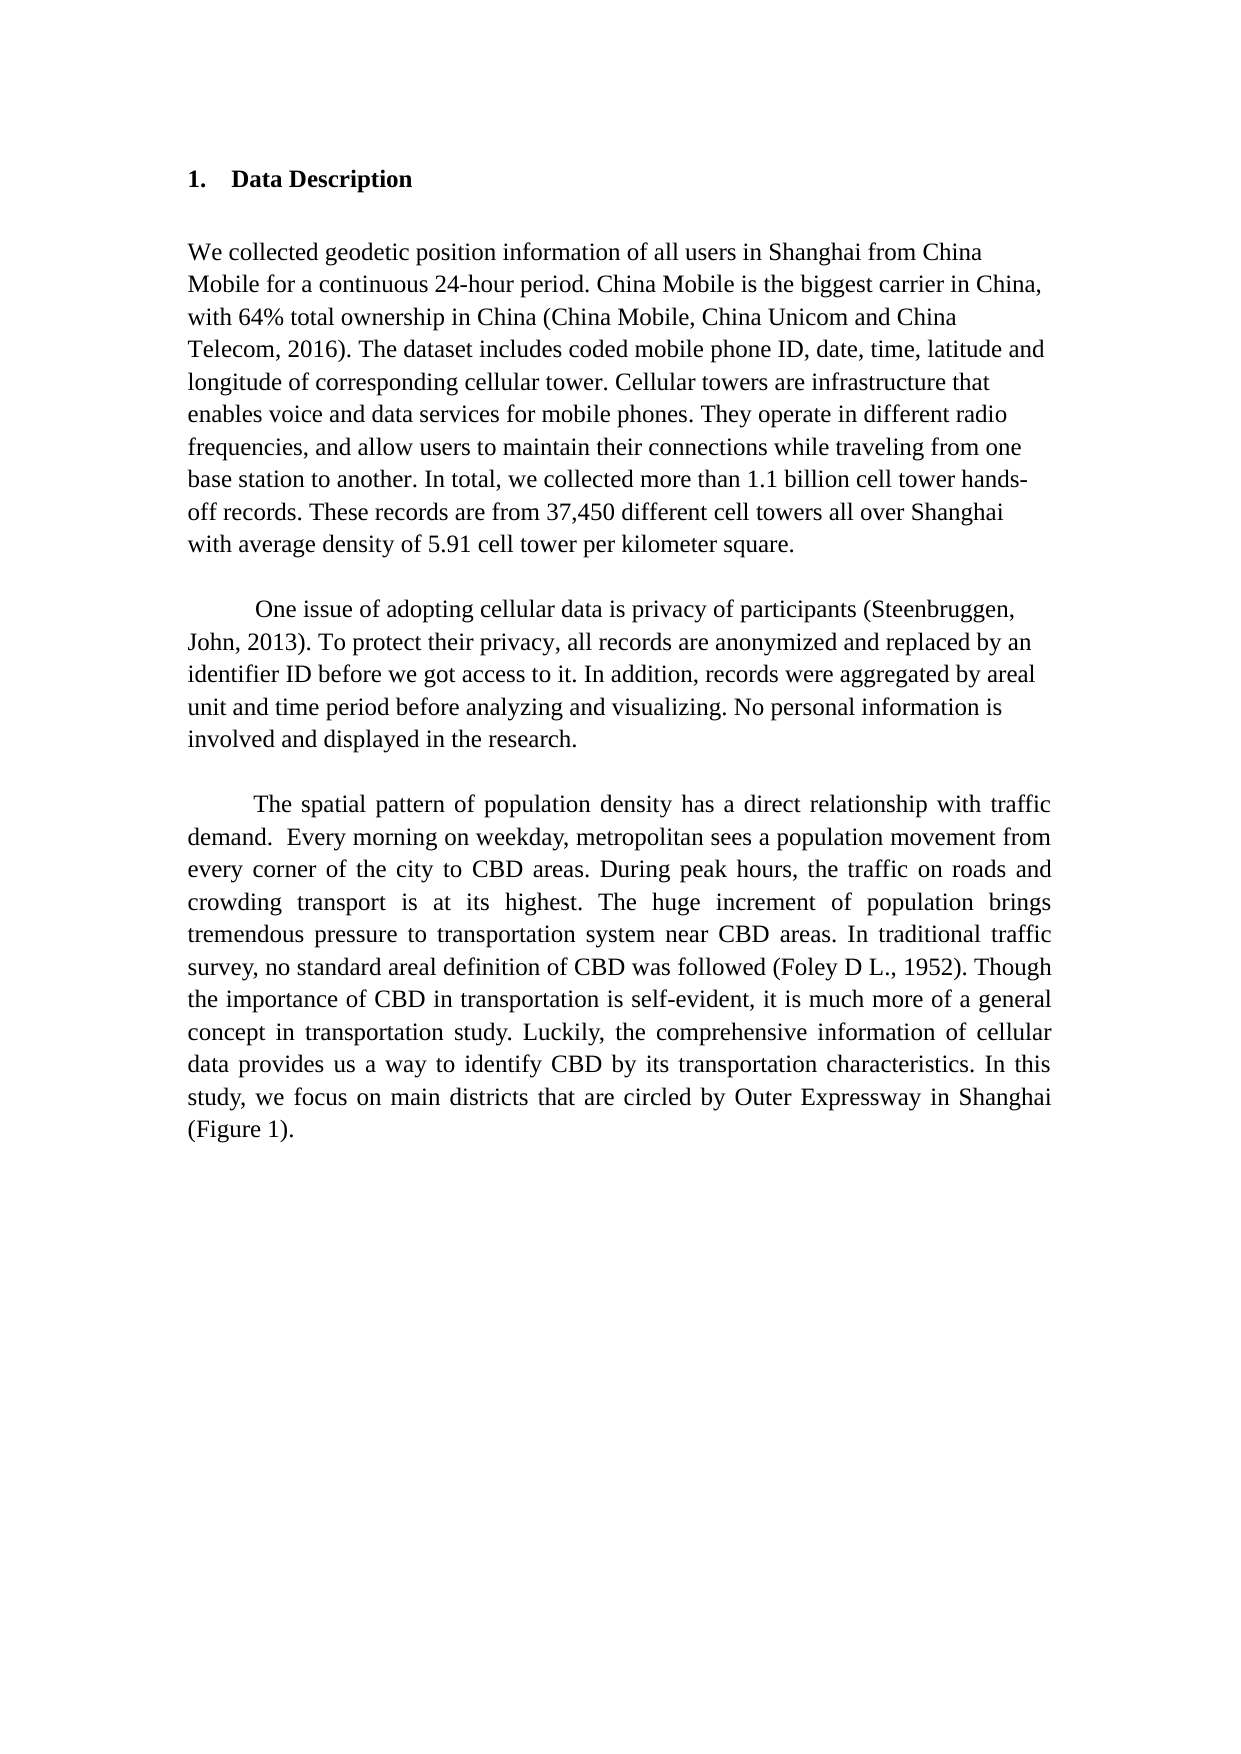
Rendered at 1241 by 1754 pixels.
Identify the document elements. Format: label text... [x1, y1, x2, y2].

text One issue of adopting cellular data is privacy of participants (Steenbruggen, John, 2013). To protect their privacy, all records are anonymized and replaced by an identifier ID before we got access to it. In addition, records were aggregated by areal unit and time period before analyzing and visualizing. No personal information is involved and displayed in the research. [187, 592, 1053, 755]
subtitle Data Description [187, 162, 1053, 194]
text We collected geodetic position information of all users in Shanghai from China Mobile for a continuous 24-hour period. China Mobile is the biggest carrier in China, with 64% total ownership in China (China Mobile, China Unicom and China Telecom, 2016). The dataset includes coded mobile phone ID, date, time, latitude and longitude of corresponding cellular tower. Cellular towers are infrastructure that enables voice and data services for mobile phones. They operate in different radio frequencies, and allow users to maintain their connections while traveling from one base station to another. In total, we collected more than 1.1 billion cell tower hands-off records. These records are from 37,450 different cell towers all over Shanghai with average density of 5.91 cell tower per kilometer square. [187, 235, 1053, 560]
text The spatial pattern of population density has a direct relationship with traffic demand. Every morning on weekday, metropolitan sees a population movement from every corner of the city to CBD areas. During peak hours, the traffic on roads and crowding transport is at its highest. The huge increment of population brings tremendous pressure to transportation system near CBD areas. In traditional traffic survey, no standard areal definition of CBD was followed (Foley D L., 1952). Though the importance of CBD in transportation is self-evident, it is much more of a general concept in transportation study. Luckily, the comprehensive information of cellular data provides us a way to identify CBD by its transportation characteristics. In this study, we focus on main districts that are circled by Outer Expressway in Shanghai (Figure 1). [187, 787, 1053, 1145]
